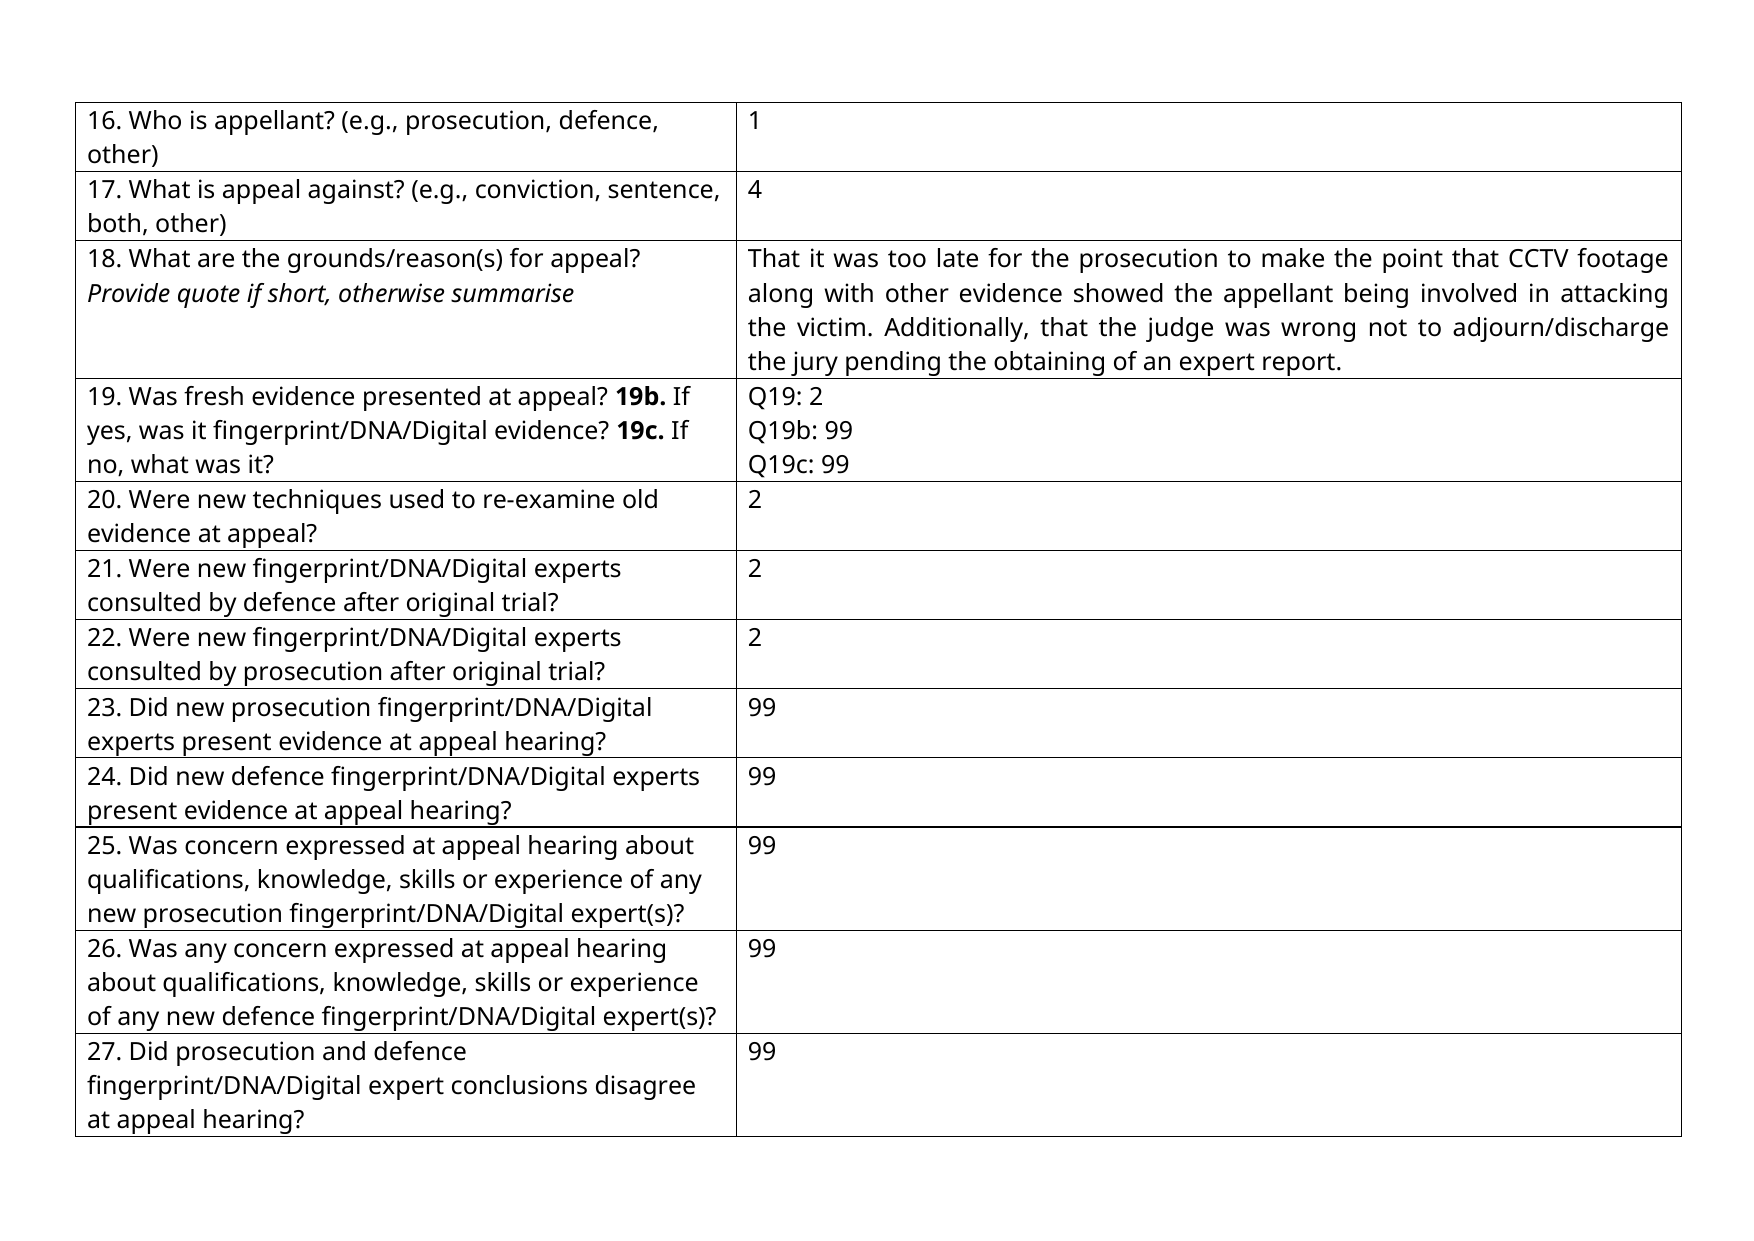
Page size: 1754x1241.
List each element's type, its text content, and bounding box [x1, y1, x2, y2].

table_cell 17. What is appeal against? (e.g., conviction, sentence, both, other) [76, 172, 736, 240]
table_cell 1 [737, 103, 1681, 171]
table_cell Q19: 2 Q19b: 99 Q19c: 99 [737, 379, 1681, 481]
table_cell 2 [737, 551, 1681, 619]
table_cell 19. Was fresh evidence presented at appeal? 19b. If yes, was it fingerprint/DNA/Digital evidence? 19c. If no, what was it? [76, 379, 736, 481]
table_cell 99 [737, 1034, 1681, 1136]
table_cell 22. Were new fingerprint/DNA/Digital experts consulted by prosecution after original trial? [76, 620, 736, 688]
table_cell 27. Did prosecution and defence fingerprint/DNA/Digital expert conclusions disagree at appeal hearing? [76, 1034, 736, 1136]
table_cell 23. Did new prosecution fingerprint/DNA/Digital experts present evidence at appeal hearing? [76, 689, 736, 757]
table_cell 21. Were new fingerprint/DNA/Digital experts consulted by defence after original trial? [76, 551, 736, 619]
table_cell 2 [737, 620, 1681, 688]
table_cell That it was too late for the prosecution to make the point that CCTV footage along with other evidence showed the appellant being involved in attacking the victim. Additionally, that the judge was wrong not to adjourn/discharge the jury pending the obtaining of an expert report. [737, 241, 1681, 377]
table_cell 16. Who is appellant? (e.g., prosecution, defence, other) [76, 103, 736, 171]
table_cell 18. What are the grounds/reason(s) for appeal? Provide quote if short, otherwise summarise [76, 241, 736, 377]
table_cell 99 [737, 931, 1681, 1033]
table_cell 99 [737, 828, 1681, 930]
table_cell 2 [737, 482, 1681, 550]
table_cell 20. Were new techniques used to re-examine old evidence at appeal? [76, 482, 736, 550]
table_cell 25. Was concern expressed at appeal hearing about qualifications, knowledge, skills or experience of any new prosecution fingerprint/DNA/Digital expert(s)? [76, 828, 736, 930]
table_cell 26. Was any concern expressed at appeal hearing about qualifications, knowledge, skills or experience of any new defence fingerprint/DNA/Digital expert(s)? [76, 931, 736, 1033]
table_cell 99 [737, 689, 1681, 757]
table_cell 4 [737, 172, 1681, 240]
table_cell 99 [737, 758, 1681, 826]
table_cell 24. Did new defence fingerprint/DNA/Digital experts present evidence at appeal hearing? [76, 758, 736, 826]
